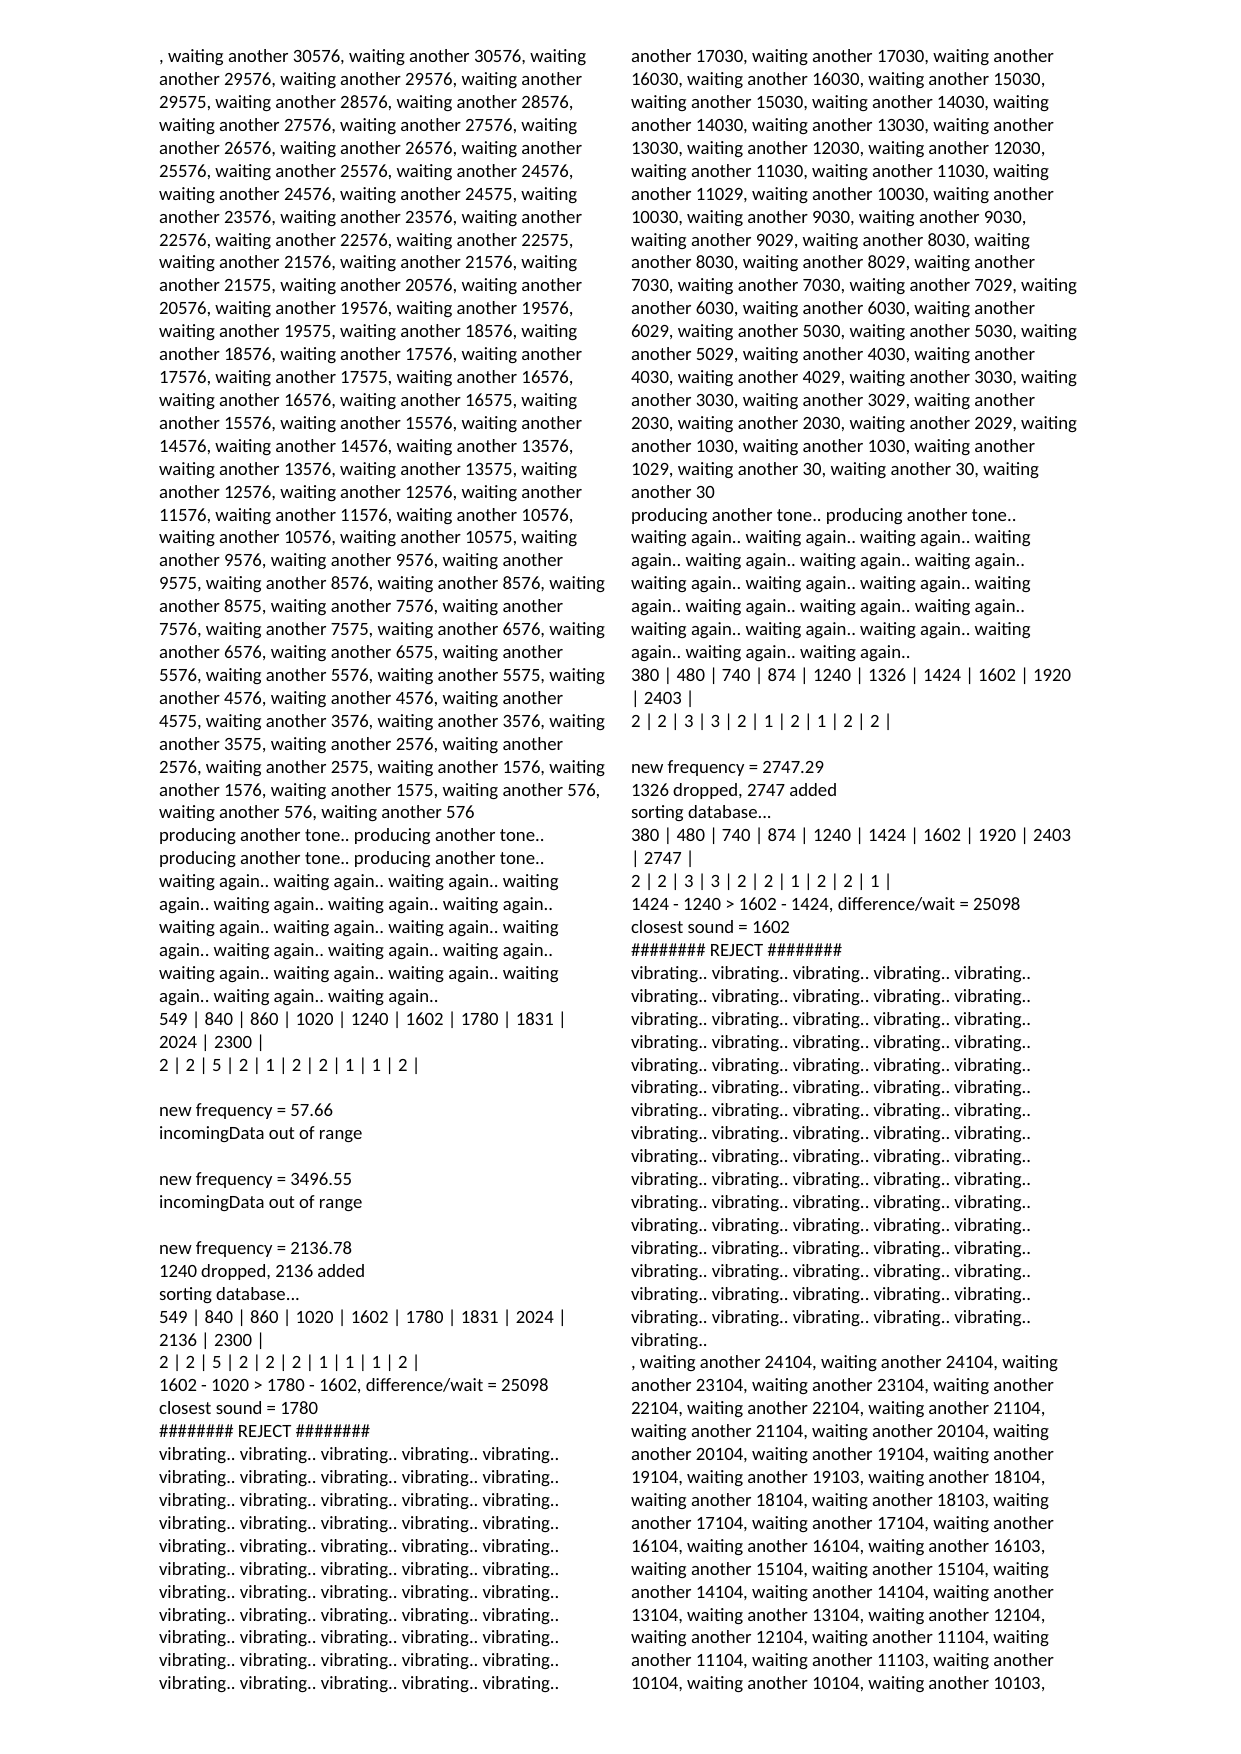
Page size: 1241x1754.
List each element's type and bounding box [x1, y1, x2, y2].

table_cell [148, 44, 619, 1694]
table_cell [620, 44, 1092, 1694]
